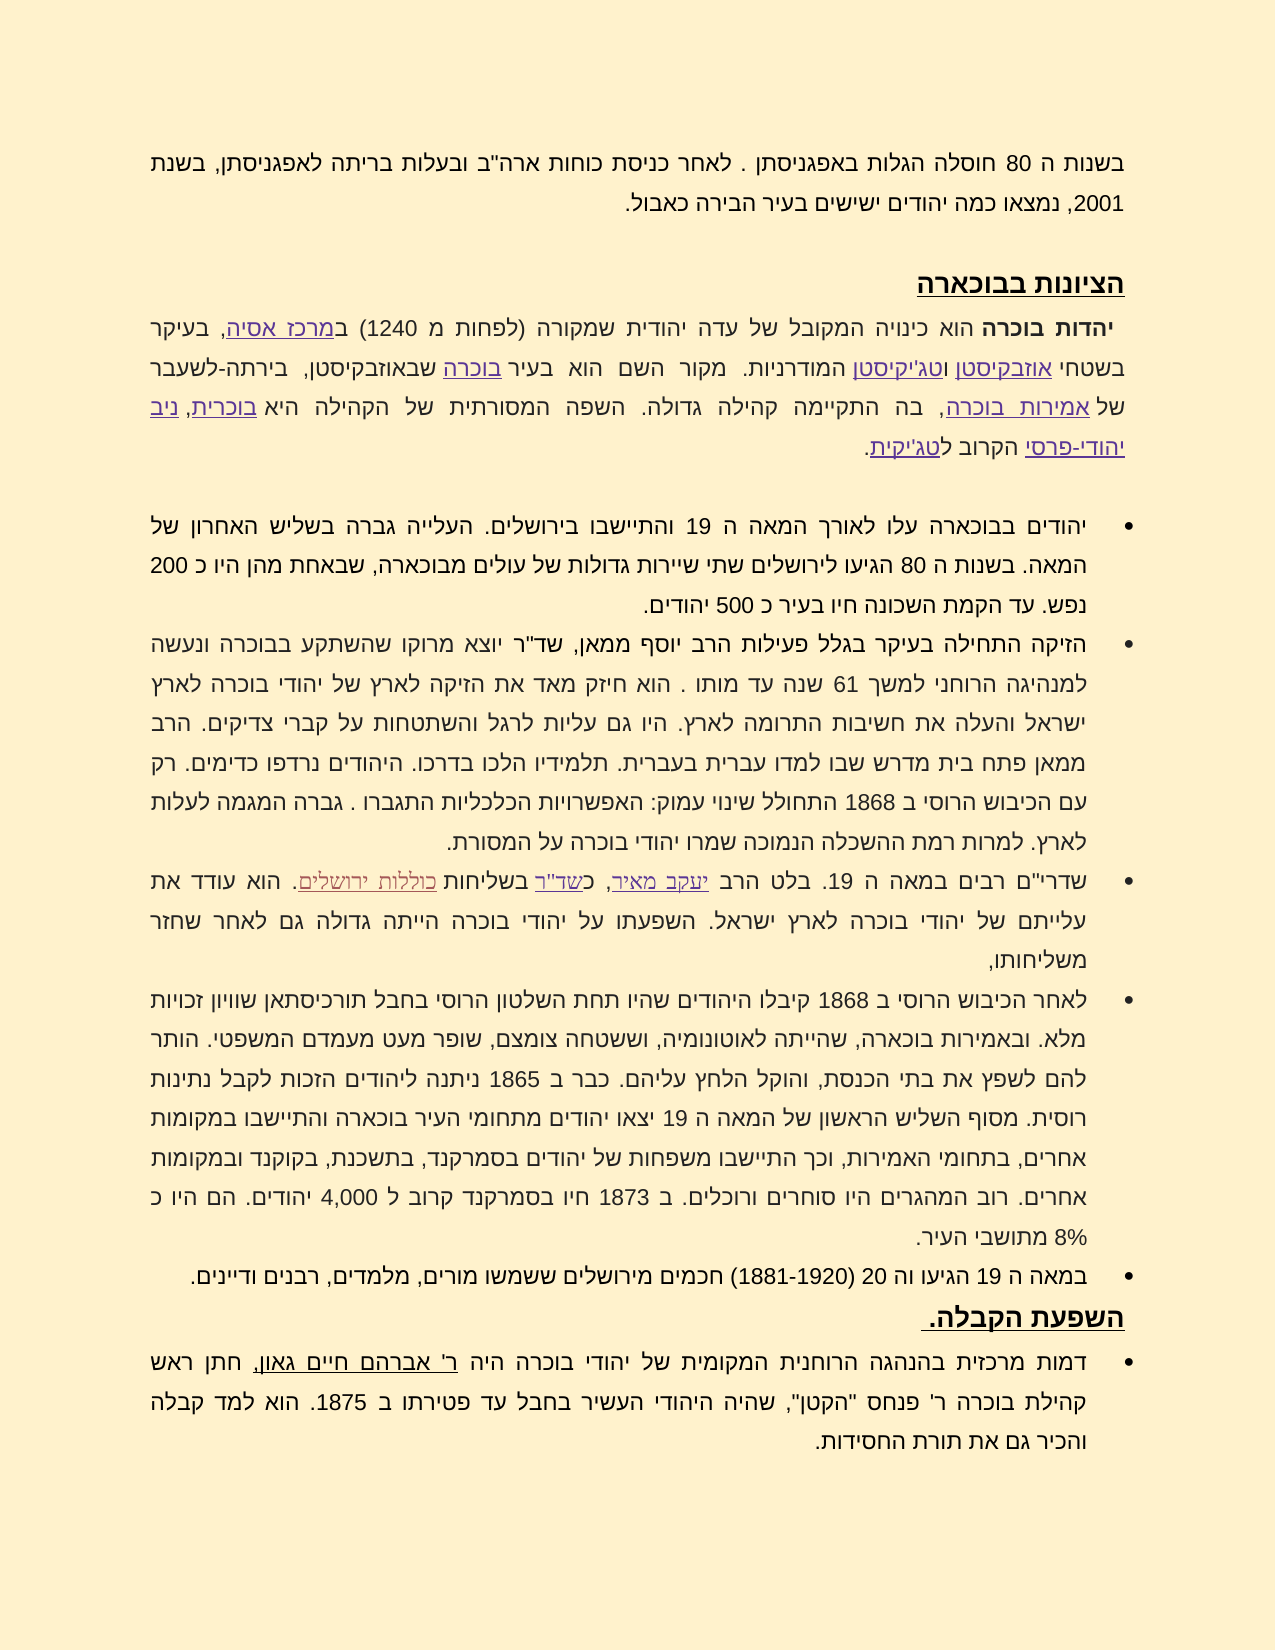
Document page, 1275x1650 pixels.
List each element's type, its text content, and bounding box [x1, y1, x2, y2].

text הציונות בבוכארה [150, 268, 1124, 300]
text לאחר הכיבוש הרוסי ב 1868 קיבלו היהודים שהיו תחת השלטון הרוסי בחבל תורכיסתאן שוויון זכויות מלא. ובאמירות בוכארה, שהייתה לאוטונומיה, וששטחה צומצם, שופר מעט מעמדם המשפטי. הותר להם לשפץ את בתי הכנסת, והוקל הלחץ עליהם. כבר ב 1865 ניתנה ליהודים הזכות לקבל נתינות רוסית. מסוף השליש הראשון של המאה ה 19 יצאו יהודים מתחומי העיר בוכארה והתיישבו במקומות אחרים, בתחומי האמירות, וכך התיישבו משפחות של יהודים בסמרקנד, בתשכנת, בקוקנד ובמקומות אחרים. רוב המהגרים היו סוחרים ורוכלים. ב 1873 חיו בסמרקנד קרוב ל 4,000 יהודים. הם היו כ 8% מתושבי העיר. [150, 987, 1125, 1250]
text במאה ה 19 הגיעו וה 20 (1881-1920) חכמים מירושלים ששמשו מורים, מלמדים, רבנים ודיינים. [150, 1263, 1125, 1289]
text בשנות ה 80 חוסלה הגלות באפגניסתן . לאחר כניסת כוחות ארה"ב ובעלות בריתה לאפגניסתן, בשנת 2001, נמצאו כמה יהודים ישישים בעיר הבירה כאבול. [150, 150, 1124, 216]
list יהדות בוכרה הוא כינויה המקובל של עדה יהודית שמקורה (לפחות מ 1240) במרכז אסיה, בעיקר בשטחי אוזבקיסטן וטג'יקיסטן המודרניות. מקור השם הוא בעיר בוכרה שבאוזבקיסטן, בירתה-לשעבר של אמירות בוכרה, בה התקיימה קהילה גדולה. השפה המסורתית של הקהילה היא בוכרית, ניב יהודי-פרסי הקרוב לטג'יקית. [150, 315, 1125, 460]
text יהודים בבוכארה עלו לאורך המאה ה 19 והתיישבו בירושלים. העלייה גברה בשליש האחרון של המאה. בשנות ה 80 הגיעו לירושלים שתי שיירות גדולות של עולים מבוכארה, שבאחת מהן היו כ 200 נפש. עד הקמת השכונה חיו בעיר כ 500 יהודים. [150, 513, 1125, 618]
text השפעת הקבלה. [150, 1302, 1124, 1334]
text הזיקה התחילה בעיקר בגלל פעילות הרב יוסף ממאן, שד"ר יוצא מרוקו שהשתקע בבוכרה ונעשה למנהיגה הרוחני למשך 61 שנה עד מותו . הוא חיזק מאד את הזיקה לארץ של יהודי בוכרה לארץ ישראל והעלה את חשיבות התרומה לארץ. היו גם עליות לרגל והשתטחות על קברי צדיקים. הרב ממאן פתח בית מדרש שבו למדו עברית בעברית. תלמידיו הלכו בדרכו. היהודים נרדפו כדימים. רק עם הכיבוש הרוסי ב 1868 התחולל שינוי עמוק: האפשרויות הכלכליות התגברו . גברה המגמה לעלות לארץ. למרות רמת ההשכלה הנמוכה שמרו יהודי בוכרה על המסורת. [150, 631, 1125, 855]
text דמות מרכזית בהנהגה הרוחנית המקומית של יהודי בוכרה היה ר' אברהם חיים גאון, חתן ראש קהילת בוכרה ר' פנחס "הקטן", שהיה היהודי העשיר בחבל עד פטירתו ב 1875. הוא למד קבלה והכיר גם את תורת החסידות. [150, 1349, 1125, 1454]
text שדרי"ם רבים במאה ה 19. בלט הרב יעקב מאיר, כשד"ר בשליחות כוללות ירושלים. הוא עודד את עלייתם של יהודי בוכרה לארץ ישראל. השפעתו על יהודי בוכרה הייתה גדולה גם לאחר שחזר משליחותו, [150, 868, 1125, 973]
